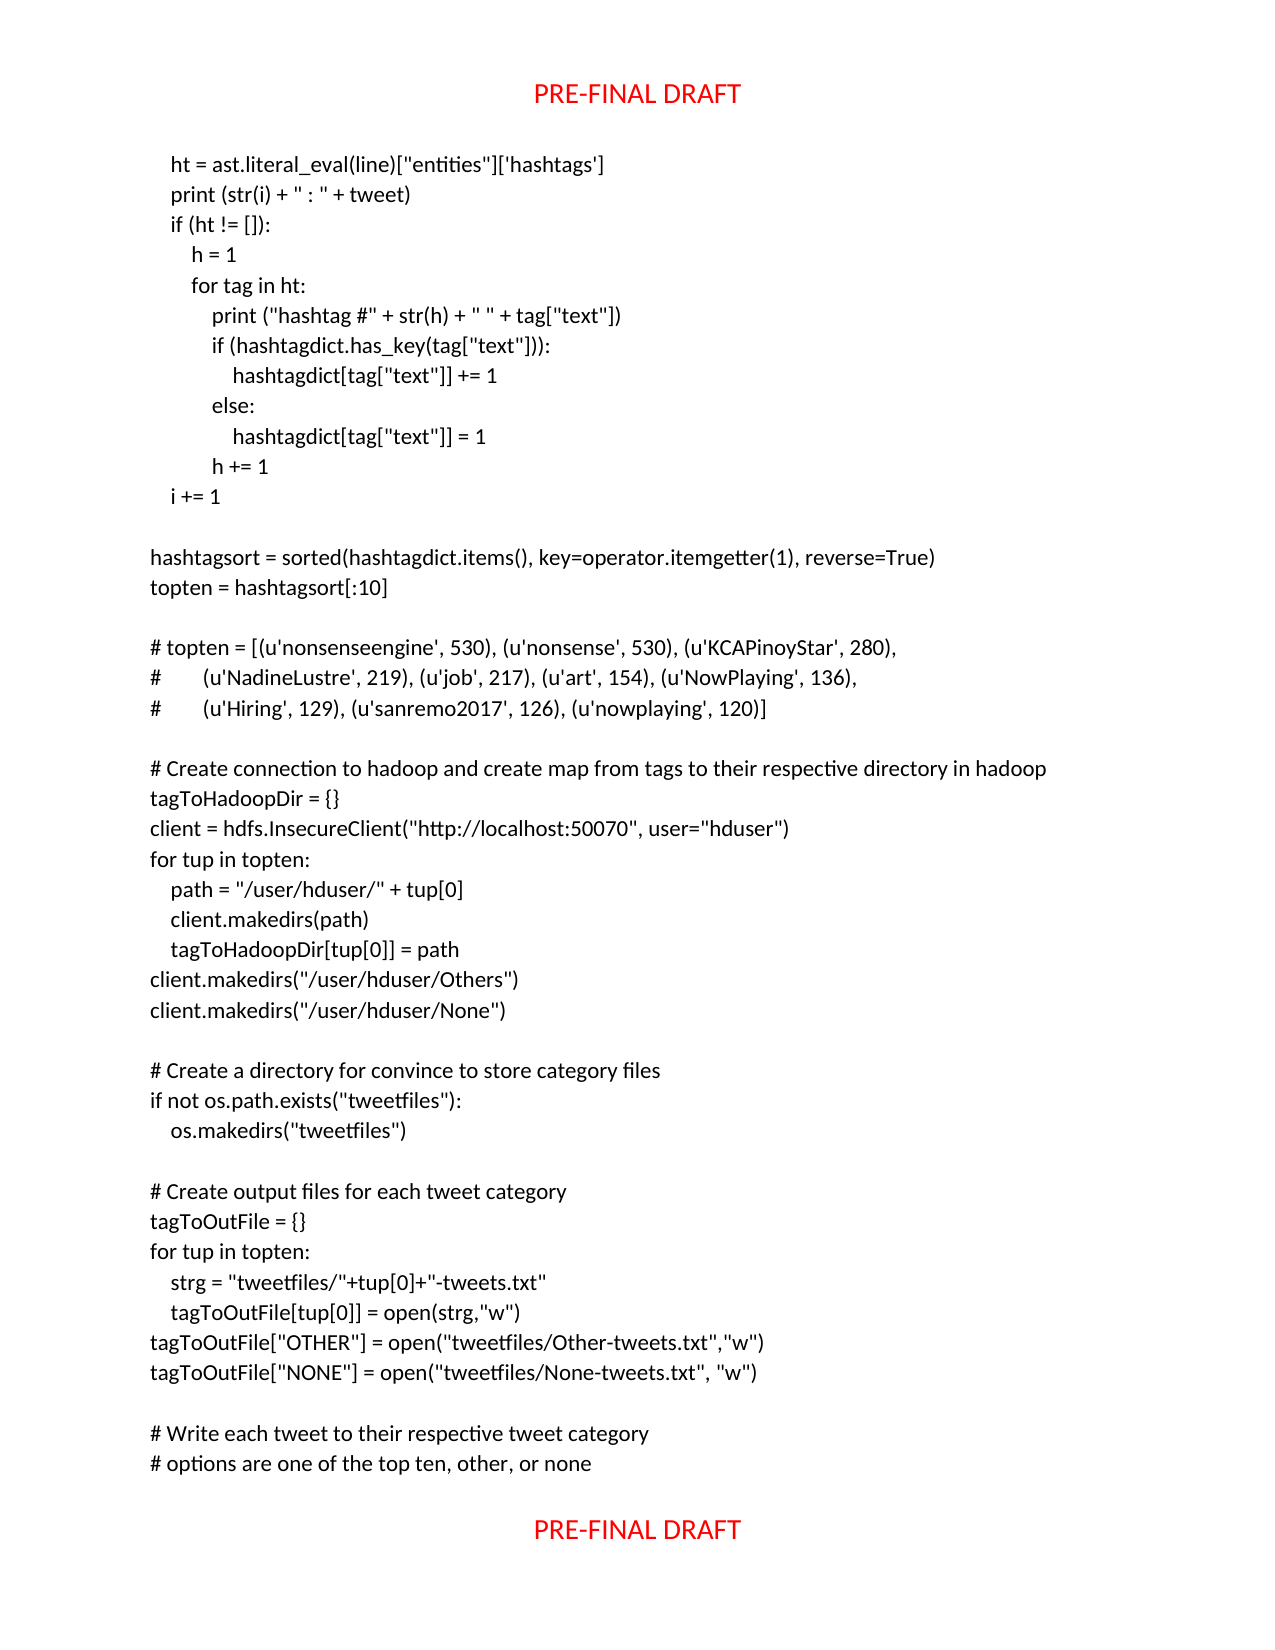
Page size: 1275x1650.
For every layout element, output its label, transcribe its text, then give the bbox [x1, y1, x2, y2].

text for tup in topten: [150, 845, 1125, 873]
text hashtagdict[tag["text"]] = 1 [150, 422, 1125, 450]
text hashtagsort = sorted(hashtagdict.items(), key=operator.itemgetter(1), reverse=True) [150, 543, 1125, 571]
text client = hdfs.InsecureClient("http://localhost:50070", user="hduser") [150, 814, 1125, 843]
text tagToOutFile = {} [150, 1207, 1125, 1235]
text i += 1 [150, 482, 1125, 510]
text tagToOutFile["OTHER"] = open("tweetfiles/Other-tweets.txt","w") [150, 1328, 1125, 1356]
text else: [150, 392, 1125, 420]
text print (str(i) + " : " + tweet) [150, 180, 1125, 208]
text if (hashtagdict.has_key(tag["text"])): [150, 331, 1125, 359]
text # Create connection to hadoop and create map from tags to their respective directory in hadoop [150, 754, 1125, 782]
text # Create output files for each tweet category [150, 1177, 1125, 1205]
text client.makedirs("/user/hduser/None") [150, 996, 1125, 1024]
text tagToOutFile["NONE"] = open("tweetfiles/None-tweets.txt", "w") [150, 1358, 1125, 1386]
text hashtagdict[tag["text"]] += 1 [150, 361, 1125, 389]
text ht = ast.literal_eval(line)["entities"]['hashtags'] [150, 150, 1125, 178]
text # topten = [(u'nonsenseengine', 530), (u'nonsense', 530), (u'KCAPinoyStar', 280), [150, 633, 1125, 661]
text strg = "tweetfiles/"+tup[0]+"-tweets.txt" [150, 1268, 1125, 1296]
text for tup in topten: [150, 1237, 1125, 1266]
text topten = hashtagsort[:10] [150, 573, 1125, 601]
text path = "/user/hduser/" + tup[0] [150, 875, 1125, 903]
text # Write each tweet to their respective tweet category [150, 1419, 1125, 1447]
text client.makedirs(path) [150, 905, 1125, 933]
text os.makedirs("tweetfiles") [150, 1117, 1125, 1145]
text if not os.path.exists("tweetfiles"): [150, 1086, 1125, 1114]
text tagToHadoopDir[tup[0]] = path [150, 935, 1125, 963]
text # (u'NadineLustre', 219), (u'job', 217), (u'art', 154), (u'NowPlaying', 136), [150, 663, 1125, 692]
text for tag in ht: [150, 271, 1125, 299]
text print ("hashtag #" + str(h) + " " + tag["text"]) [150, 301, 1125, 329]
text if (ht != []): [150, 210, 1125, 238]
text client.makedirs("/user/hduser/Others") [150, 966, 1125, 994]
text # (u'Hiring', 129), (u'sanremo2017', 126), (u'nowplaying', 120)] [150, 694, 1125, 722]
text # Create a directory for convince to store category files [150, 1056, 1125, 1084]
text # options are one of the top ten, other, or none [150, 1449, 1125, 1477]
text tagToOutFile[tup[0]] = open(strg,"w") [150, 1298, 1125, 1326]
text tagToHadoopDir = {} [150, 784, 1125, 812]
text h += 1 [150, 452, 1125, 480]
text h = 1 [150, 241, 1125, 269]
